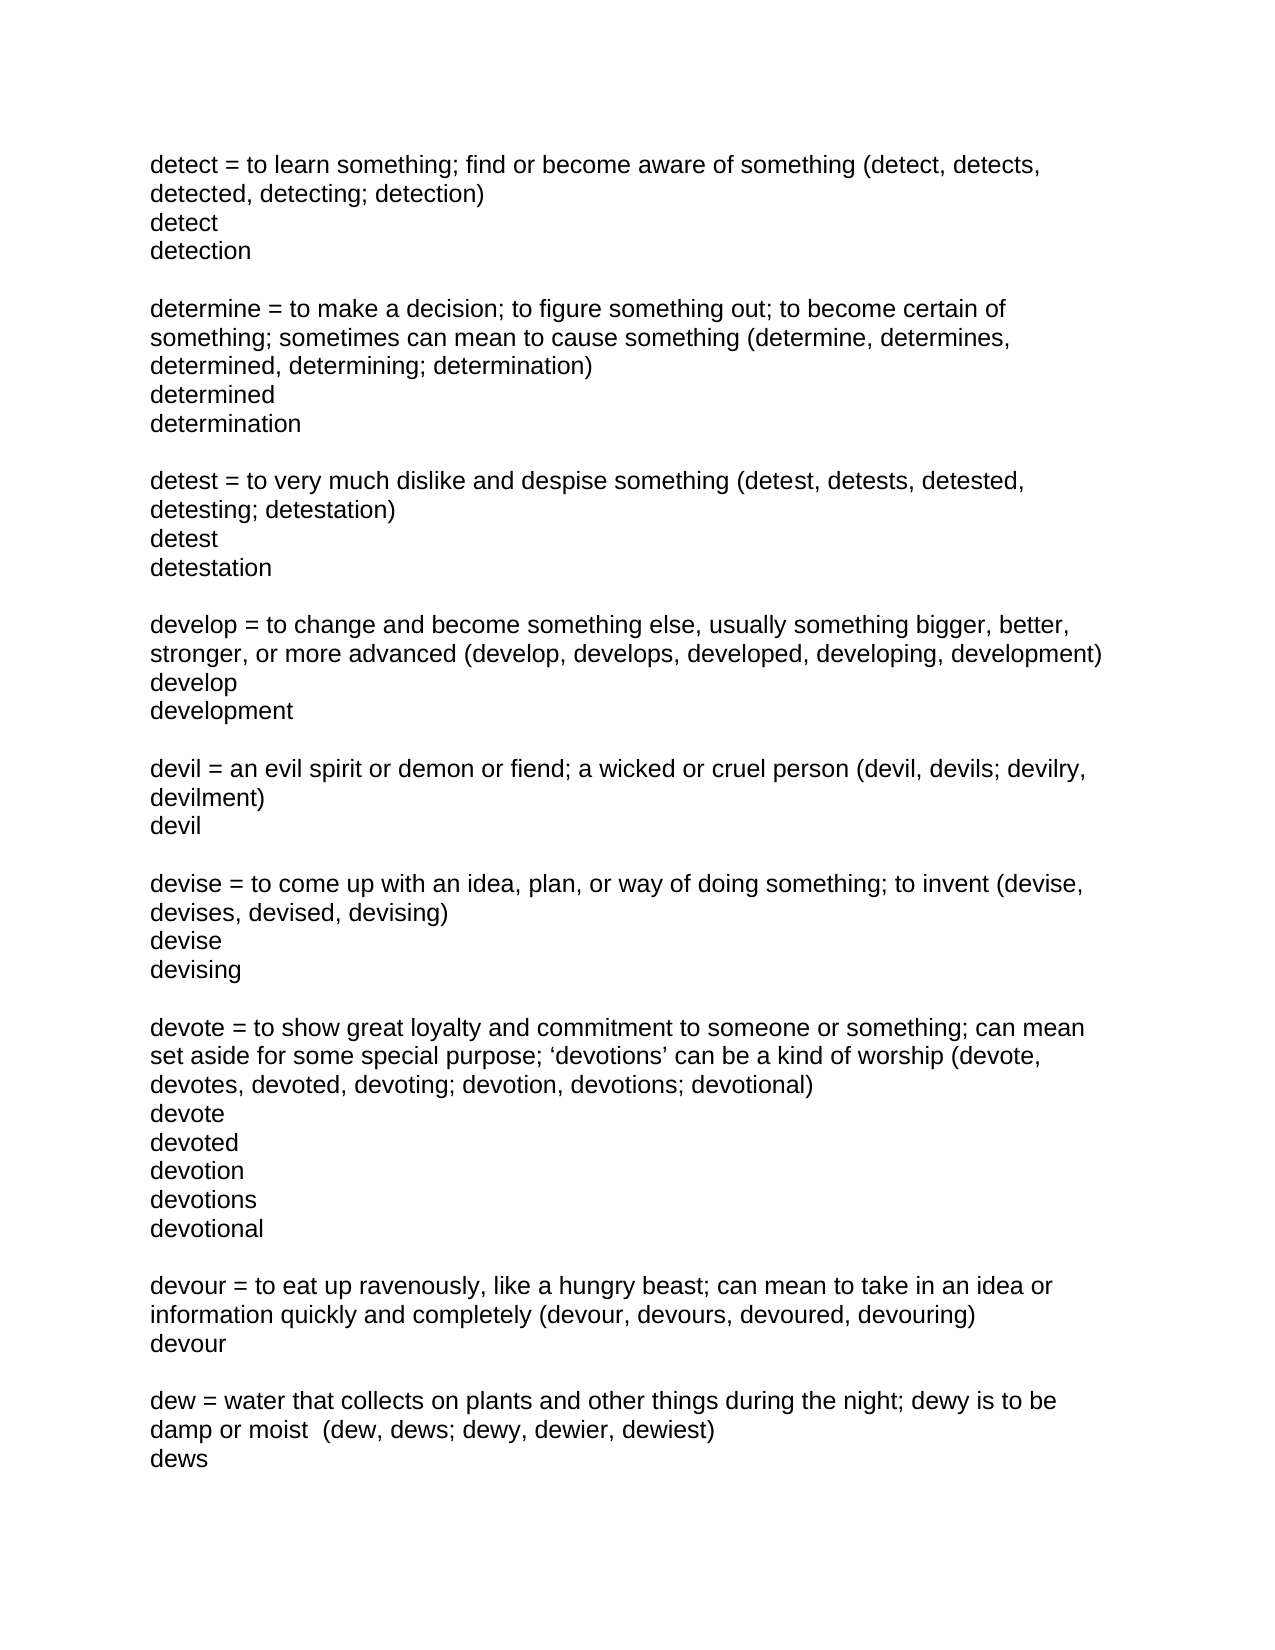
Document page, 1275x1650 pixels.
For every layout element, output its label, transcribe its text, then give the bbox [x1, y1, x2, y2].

text devotions [150, 1185, 1125, 1214]
text determined [150, 380, 1125, 409]
text detestation [150, 552, 1125, 581]
text devote = to show great loyalty and commitment to someone or something; can mean set aside for some special purpose; ‘devotions’ can be a kind of worship (devote, devotes, devoted, devoting; devotion, devotions; devotional) [150, 1012, 1125, 1099]
text devise = to come up with an idea, plan, or way of doing something; to invent (devise, devises, devised, devising) [150, 869, 1125, 926]
text detection [150, 236, 1125, 265]
text detect = to learn something; find or become aware of something (detect, detects, detected, detecting; detection) [150, 150, 1125, 207]
text determination [150, 409, 1125, 437]
text devotion [150, 1156, 1125, 1185]
text devotional [150, 1214, 1125, 1242]
text develop [150, 667, 1125, 696]
text detest = to very much dislike and despise something (detest, detests, detested, detesting; detestation) [150, 466, 1125, 524]
text develop = to change and become something else, usually something bigger, better, stronger, or more advanced (develop, develops, developed, developing, development) [150, 610, 1125, 667]
text devote [150, 1099, 1125, 1127]
text dews [150, 1444, 1125, 1472]
text development [150, 696, 1125, 725]
text devising [150, 955, 1125, 984]
text dew = water that collects on plants and other things during the night; dewy is to be damp or moist (dew, dews; dewy, dewier, dewiest) [150, 1386, 1125, 1444]
text detect [150, 207, 1125, 236]
text devour = to eat up ravenously, like a hungry beast; can mean to take in an idea or information quickly and completely (devour, devours, devoured, devouring) [150, 1271, 1125, 1329]
text devil [150, 811, 1125, 840]
text devil = an evil spirit or demon or fiend; a wicked or cruel person (devil, devils; devilry, devilment) [150, 754, 1125, 811]
text devoted [150, 1127, 1125, 1156]
text determine = to make a decision; to figure something out; to become certain of something; sometimes can mean to cause something (determine, determines, determined, determining; determination) [150, 294, 1125, 380]
text devise [150, 926, 1125, 955]
text detest [150, 524, 1125, 552]
text devour [150, 1329, 1125, 1357]
